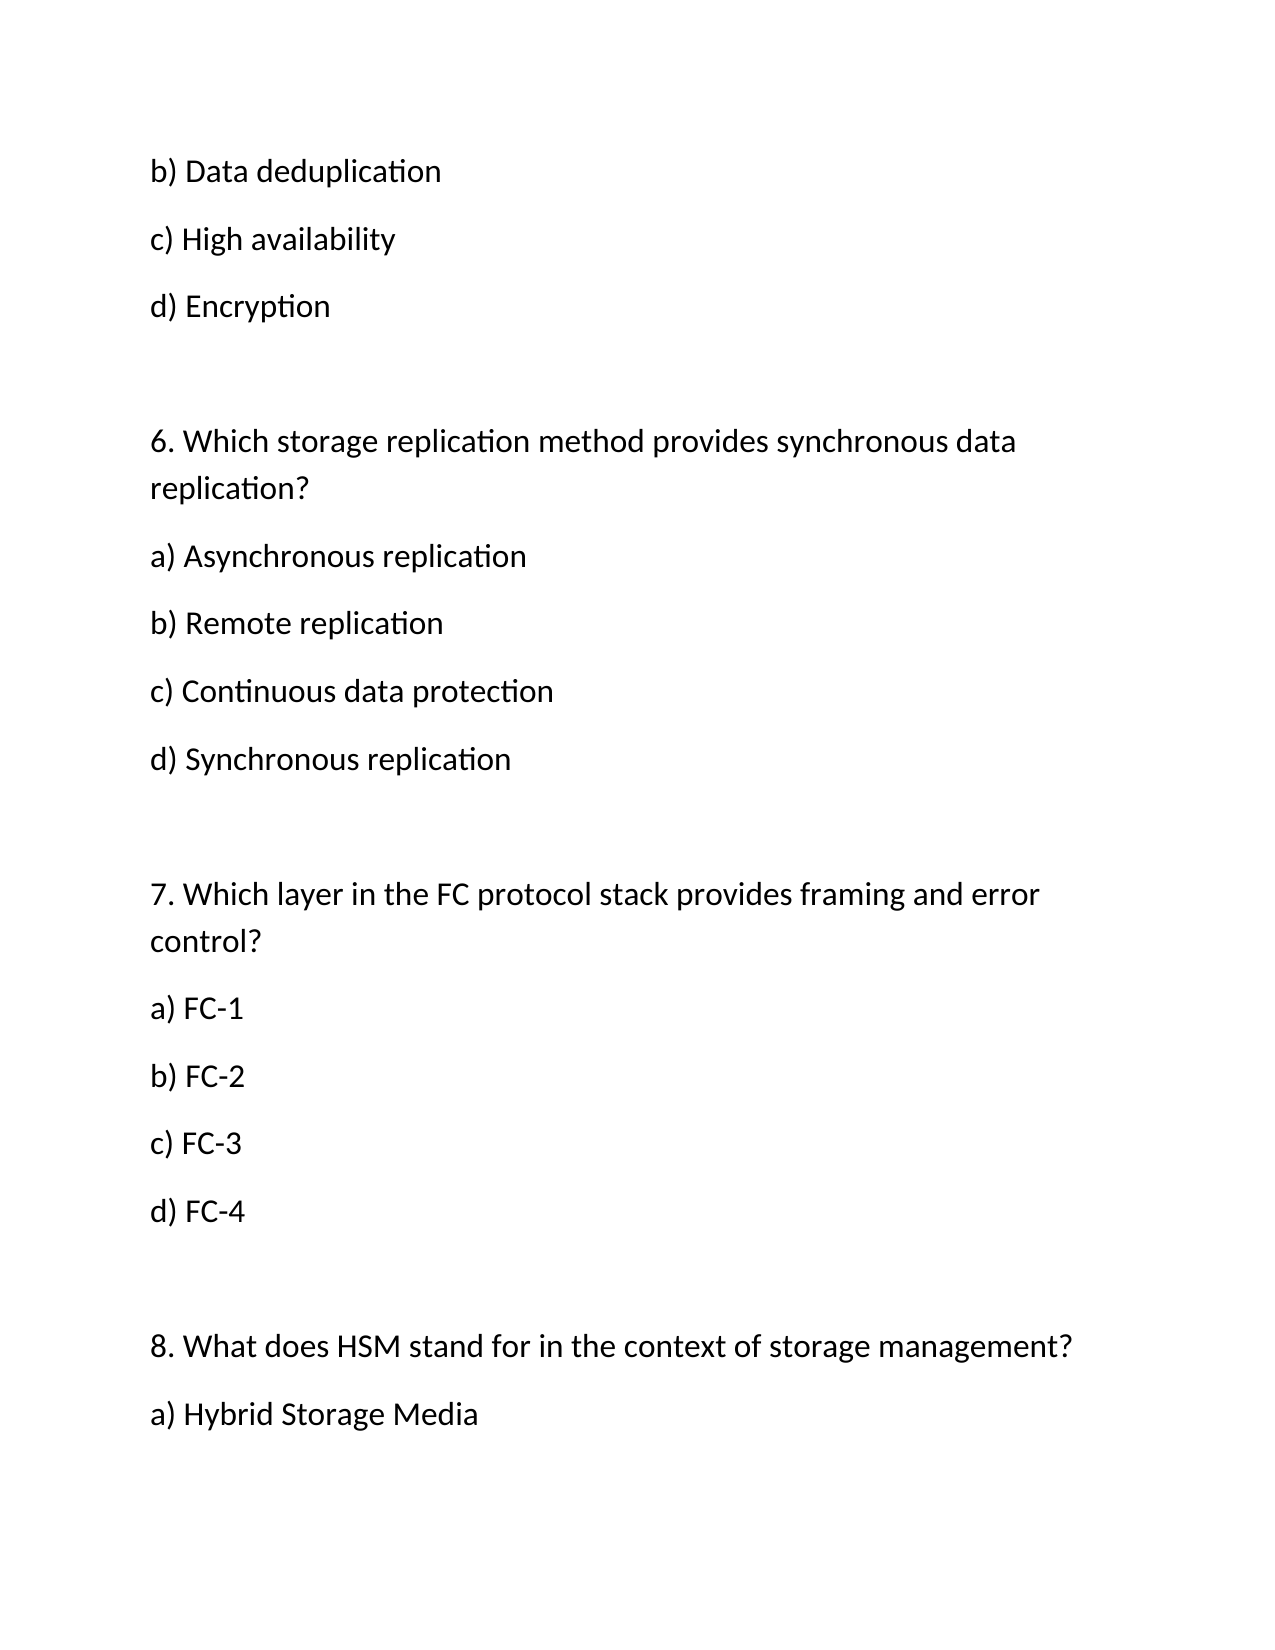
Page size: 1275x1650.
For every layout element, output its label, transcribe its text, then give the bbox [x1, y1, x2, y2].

text d) Encryption [150, 285, 1125, 326]
text 6. Which storage replication method provides synchronous data replication? [150, 420, 1125, 508]
text b) FC-2 [150, 1055, 1125, 1096]
text d) Synchronous replication [150, 738, 1125, 778]
text b) Remote replication [150, 602, 1125, 643]
text 8. What does HSM stand for in the context of storage management? [150, 1325, 1125, 1366]
text a) Asynchronous replication [150, 535, 1125, 576]
text a) Hybrid Storage Media [150, 1393, 1125, 1433]
text a) FC-1 [150, 987, 1125, 1028]
text c) High availability [150, 218, 1125, 258]
text d) FC-4 [150, 1190, 1125, 1231]
text c) Continuous data protection [150, 670, 1125, 711]
text 7. Which layer in the FC protocol stack provides framing and error control? [150, 873, 1125, 960]
text c) FC-3 [150, 1122, 1125, 1163]
text b) Data deduplication [150, 150, 1125, 191]
